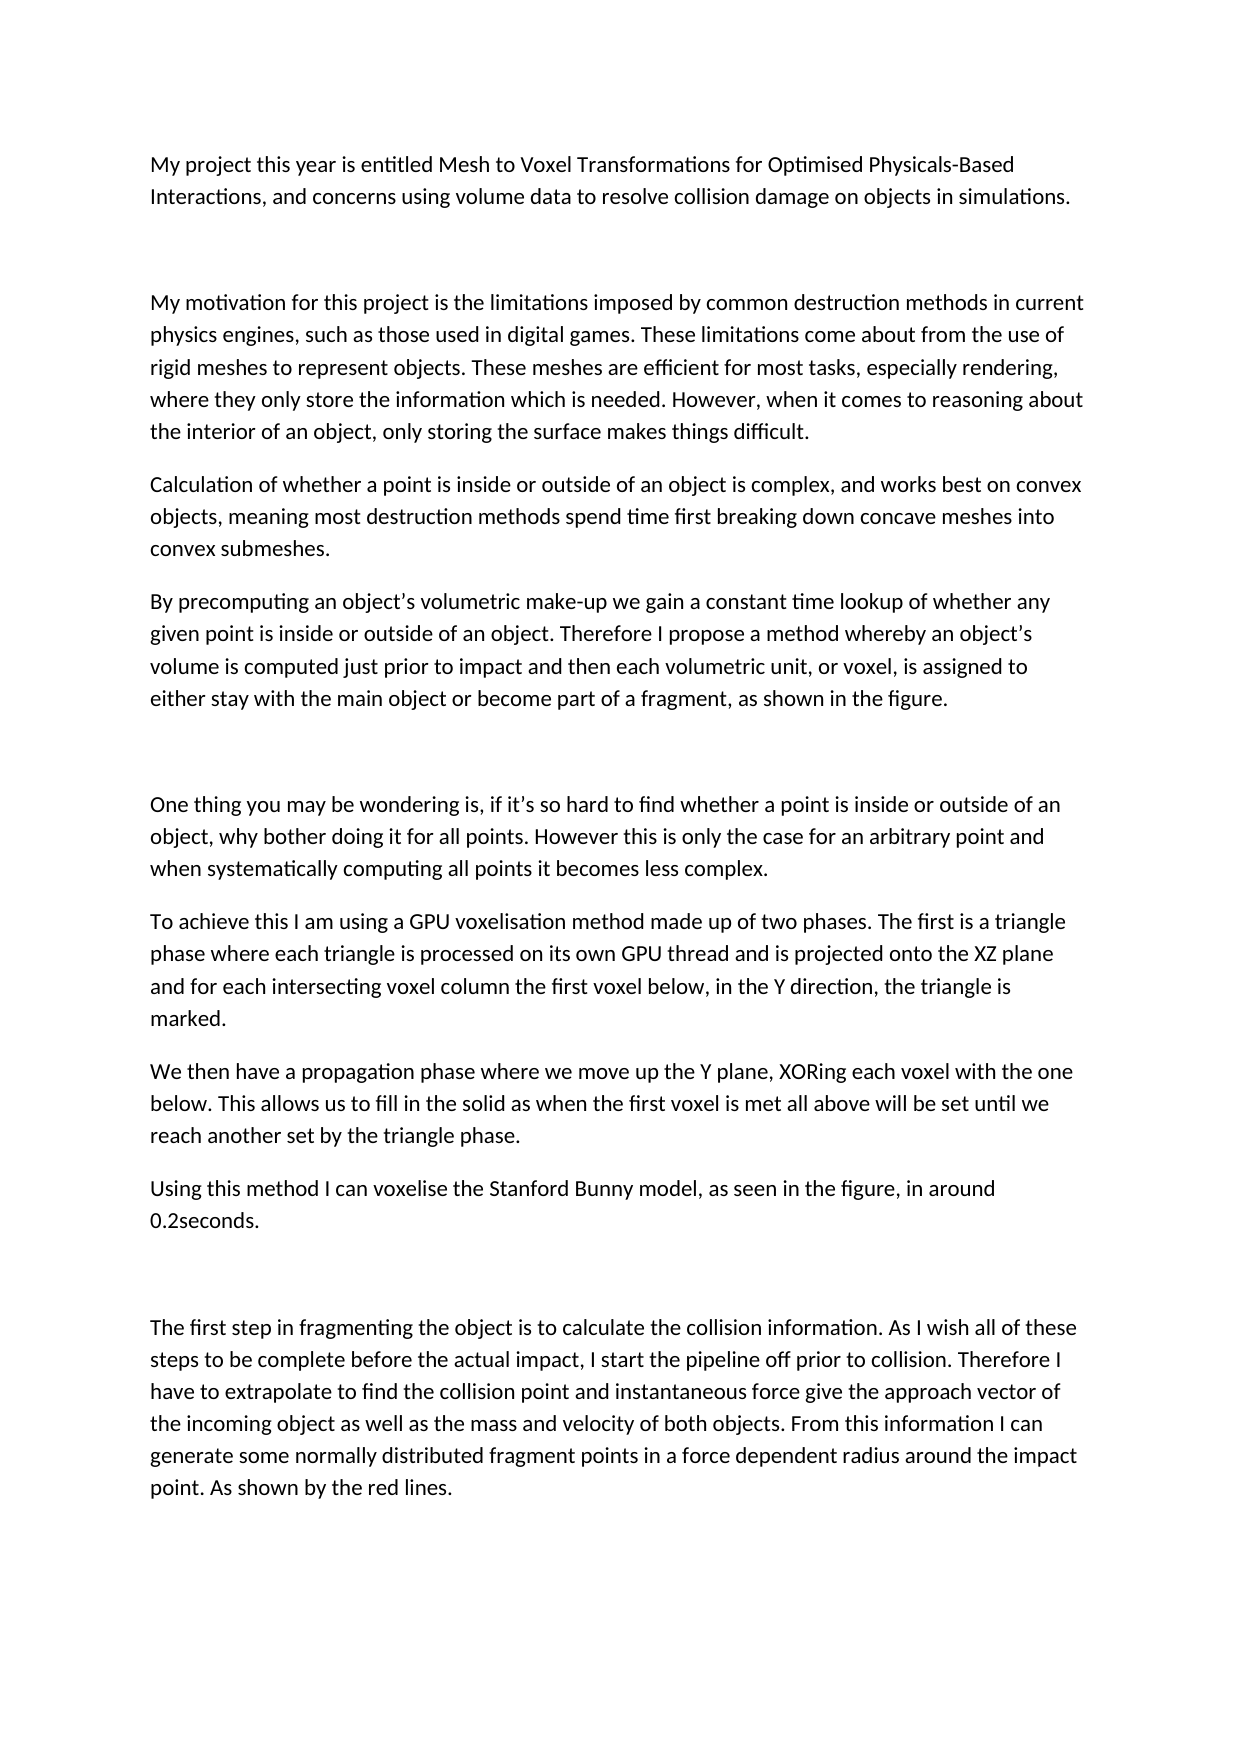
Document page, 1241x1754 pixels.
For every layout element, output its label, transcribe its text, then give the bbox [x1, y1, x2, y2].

text Using this method I can voxelise the Stanford Bunny model, as seen in the figure, in around 0.2seconds. [150, 1174, 1090, 1234]
text One thing you may be wondering is, if it’s so hard to find whether a point is inside or outside of an object, why bother doing it for all points. However this is only the case for an arbitrary point and when systematically computing all points it becomes less complex. [150, 790, 1090, 882]
text The first step in fragmenting the object is to calculate the collision information. As I wish all of these steps to be complete before the actual impact, I start the pipeline off prior to collision. Therefore I have to extrapolate to find the collision point and instantaneous force give the approach vector of the incoming object as well as the mass and velocity of both objects. From this information I can generate some normally distributed fragment points in a force dependent radius around the impact point. As shown by the red lines. [150, 1313, 1090, 1502]
text By precomputing an object’s volumetric make-up we gain a constant time lookup of whether any given point is inside or outside of an object. Therefore I propose a method whereby an object’s volume is computed just prior to impact and then each volumetric unit, or voxel, is assigned to either stay with the main object or become part of a fragment, as shown in the figure. [150, 587, 1090, 712]
text My project this year is entitled Mesh to Voxel Transformations for Optimised Physicals-Based Interactions, and concerns using volume data to resolve collision damage on objects in simulations. [150, 150, 1090, 210]
text To achieve this I am using a GPU voxelisation method made up of two phases. The first is a triangle phase where each triangle is processed on its own GPU thread and is projected onto the XZ plane and for each intersecting voxel column the first voxel below, in the Y direction, the triangle is marked. [150, 907, 1090, 1032]
text Calculation of whether a point is inside or outside of an object is complex, and works best on convex objects, meaning most destruction methods spend time first breaking down concave meshes into convex submeshes. [150, 470, 1090, 562]
text My motivation for this project is the limitations imposed by common destruction methods in current physics engines, such as those used in digital games. These limitations come about from the use of rigid meshes to represent objects. These meshes are efficient for most tasks, especially rendering, where they only store the information which is needed. However, when it comes to reasoning about the interior of an object, only storing the surface makes things difficult. [150, 288, 1090, 445]
text We then have a propagation phase where we move up the Y plane, XORing each voxel with the one below. This allows us to fill in the solid as when the first voxel is met all above will be set until we reach another set by the triangle phase. [150, 1057, 1090, 1149]
